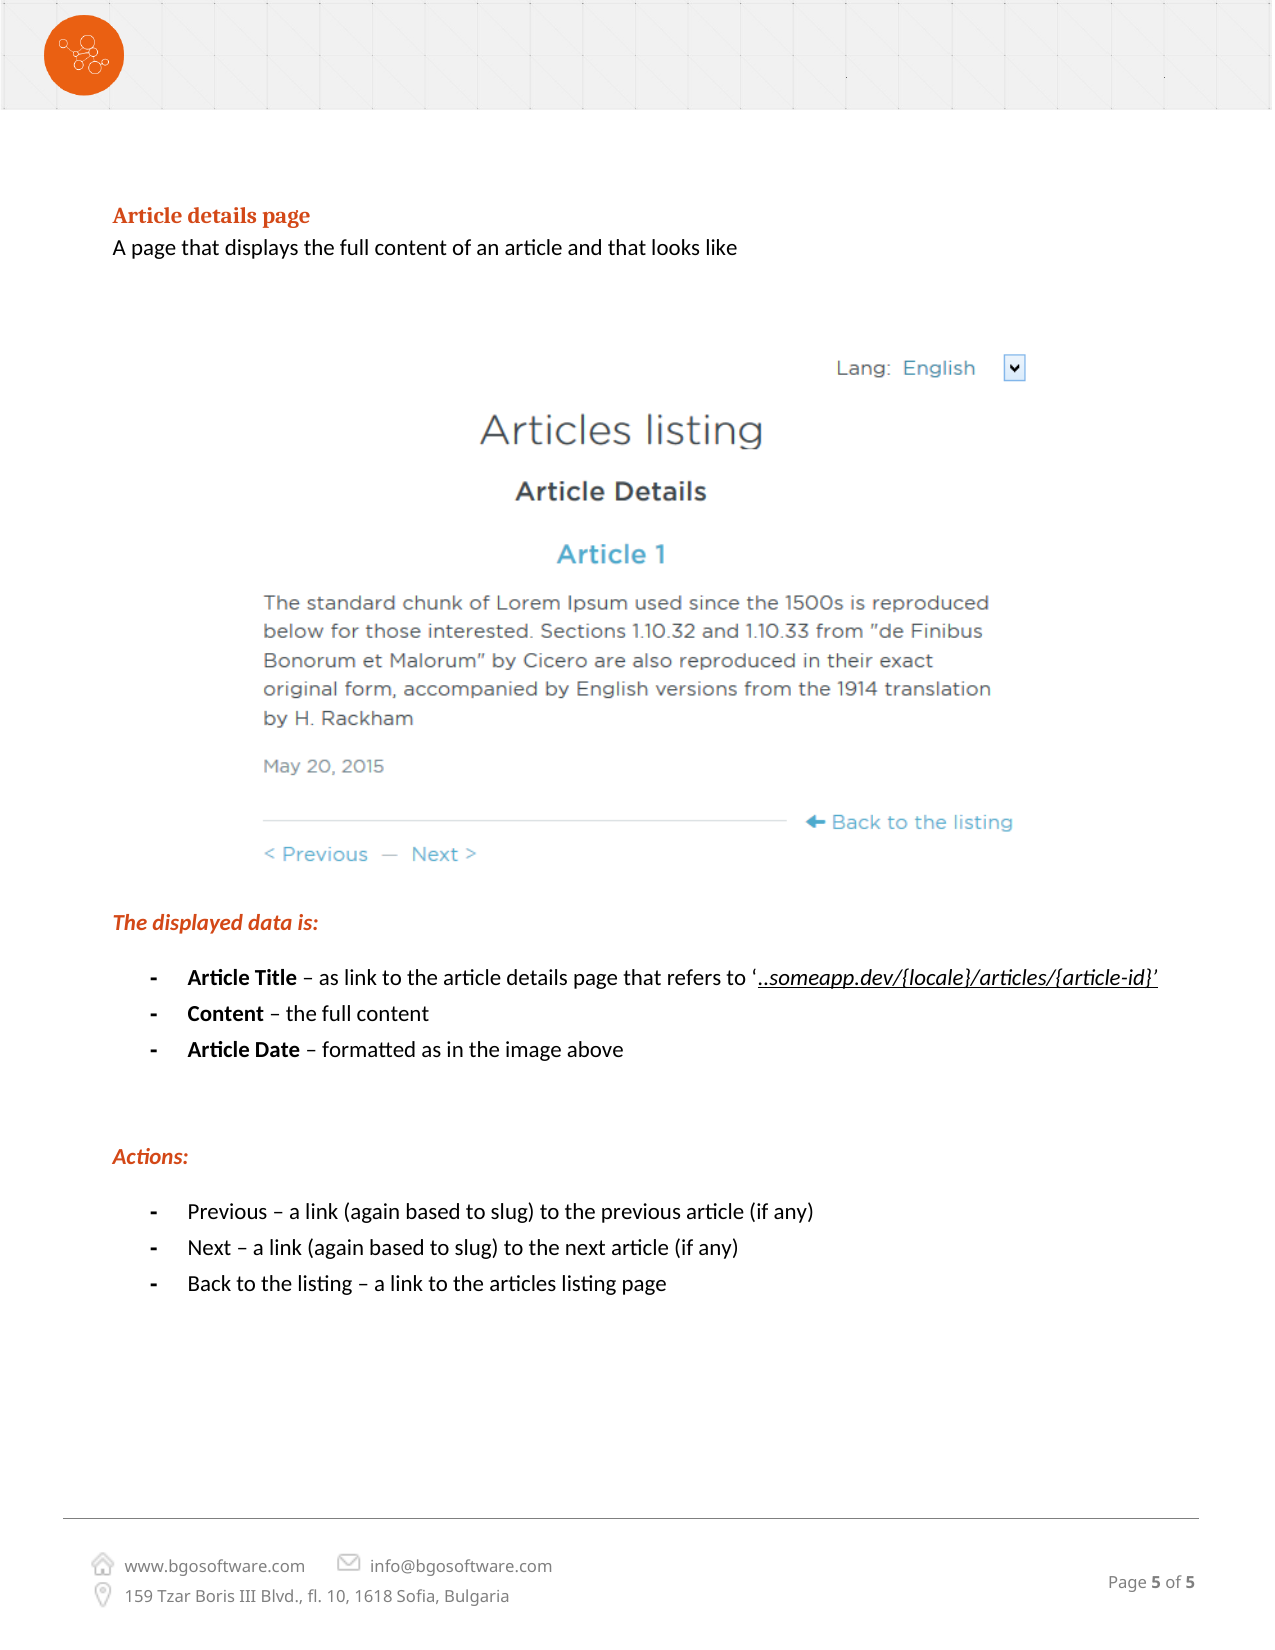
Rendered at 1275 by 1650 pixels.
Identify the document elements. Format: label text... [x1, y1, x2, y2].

list Content – the full content [150, 997, 1181, 1028]
text A page that displays the full content of an article and that looks like [112, 233, 1181, 261]
subtitle Article details page [112, 203, 1181, 229]
picture [90, 1551, 116, 1579]
picture [92, 1581, 116, 1609]
list Next – a link (again based to slug) to the next article (if any) [150, 1231, 1181, 1262]
text Actions: [112, 1142, 1181, 1170]
list Previous – a link (again based to slug) to the previous article (if any) [150, 1195, 1181, 1227]
text The displayed data is: [112, 908, 1181, 936]
picture [336, 1551, 362, 1576]
list Article Title – as link to the article details page that refers to ‘..someapp.dev/{locale}/articles/{article-id}’ [150, 961, 1181, 992]
picture [0, 0, 1272, 110]
list Back to the listing – a link to the articles listing page [150, 1267, 1181, 1298]
list Article Date – formatted as in the image above [150, 1032, 1181, 1064]
picture [249, 339, 1045, 883]
